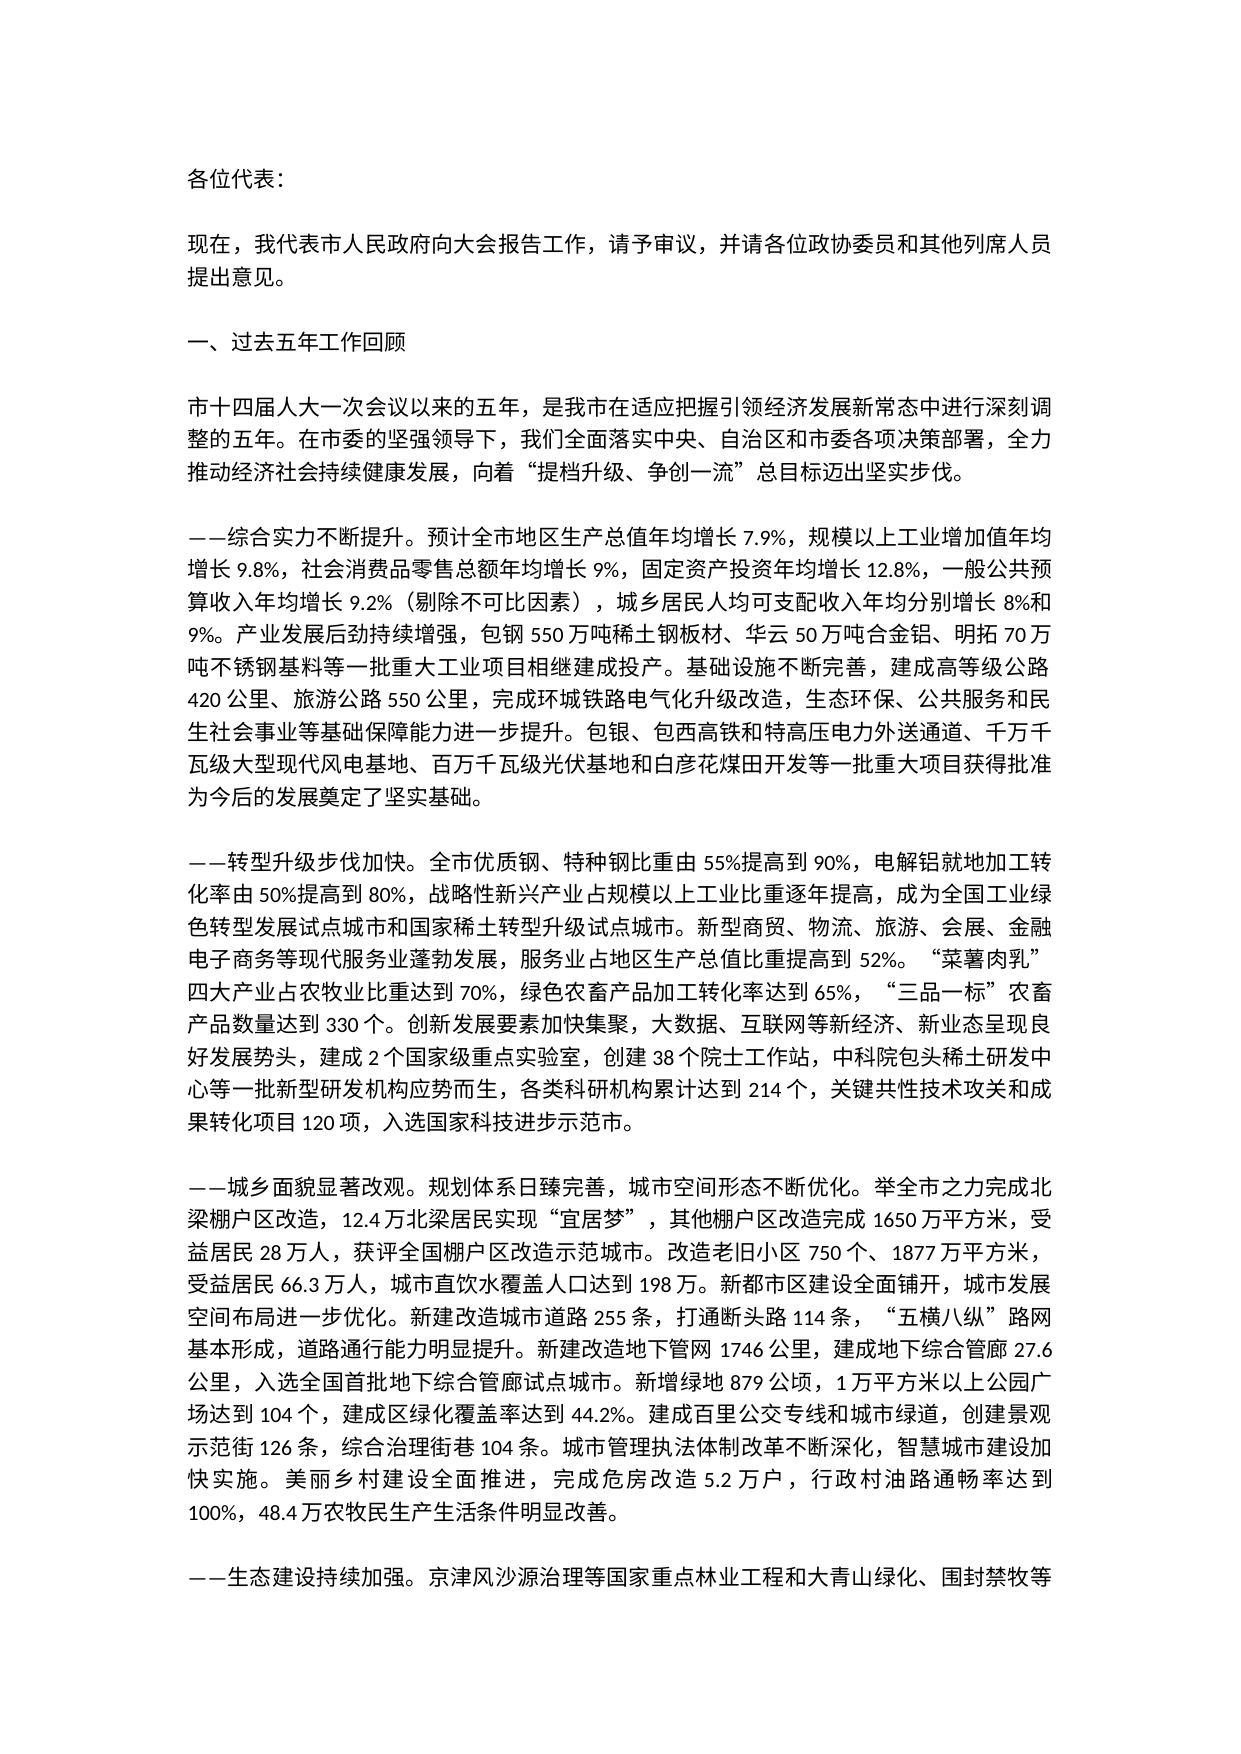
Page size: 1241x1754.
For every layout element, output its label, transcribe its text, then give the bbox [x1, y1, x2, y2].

text ——综合实力不断提升。预计全市地区生产总值年均增长7.9%，规模以上工业增加值年均增长9.8%，社会消费品零售总额年均增长9%，固定资产投资年均增长12.8%，一般公共预算收入年均增长9.2%（剔除不可比因素），城乡居民人均可支配收入年均分别增长8%和9%。产业发展后劲持续增强，包钢550万吨稀土钢板材、华云50万吨合金铝、明拓70万吨不锈钢基料等一批重大工业项目相继建成投产。基础设施不断完善，建成高等级公路420公里、旅游公路550公里，完成环城铁路电气化升级改造，生态环保、公共服务和民生社会事业等基础保障能力进一步提升。包银、包西高铁和特高压电力外送通道、千万千瓦级大型现代风电基地、百万千瓦级光伏基地和白彦花煤田开发等一批重大项目获得批准，为今后的发展奠定了坚实基础。 [187, 519, 1053, 812]
text 市十四届人大一次会议以来的五年，是我市在适应把握引领经济发展新常态中进行深刻调整的五年。在市委的坚强领导下，我们全面落实中央、自治区和市委各项决策部署，全力推动经济社会持续健康发展，向着“提档升级、争创一流”总目标迈出坚实步伐。 [187, 389, 1053, 487]
text ——城乡面貌显著改观。规划体系日臻完善，城市空间形态不断优化。举全市之力完成北梁棚户区改造，12.4万北梁居民实现“宜居梦”，其他棚户区改造完成1650万平方米，受益居民28万人，获评全国棚户区改造示范城市。改造老旧小区750个、1877万平方米，受益居民66.3万人，城市直饮水覆盖人口达到198万。新都市区建设全面铺开，城市发展空间布局进一步优化。新建改造城市道路255条，打通断头路114条，“五横八纵”路网基本形成，道路通行能力明显提升。新建改造地下管网1746公里，建成地下综合管廊27.6公里，入选全国首批地下综合管廊试点城市。新增绿地879公顷，1万平方米以上公园广场达到104个，建成区绿化覆盖率达到44.2%。建成百里公交专线和城市绿道，创建景观示范街126条，综合治理街巷104条。城市管理执法体制改革不断深化，智慧城市建设加快实施。美丽乡村建设全面推进，完成危房改造5.2万户，行政村油路通畅率达到100%，48.4万农牧民生产生活条件明显改善。 [187, 1169, 1053, 1527]
text ——转型升级步伐加快。全市优质钢、特种钢比重由55%提高到90%，电解铝就地加工转化率由50%提高到80%，战略性新兴产业占规模以上工业比重逐年提高，成为全国工业绿色转型发展试点城市和国家稀土转型升级试点城市。新型商贸、物流、旅游、会展、金融、电子商务等现代服务业蓬勃发展，服务业占地区生产总值比重提高到52%。“菜薯肉乳”四大产业占农牧业比重达到70%，绿色农畜产品加工转化率达到65%，“三品一标”农畜产品数量达到330个。创新发展要素加快集聚，大数据、互联网等新经济、新业态呈现良好发展势头，建成2个国家级重点实验室，创建38个院士工作站，中科院包头稀土研发中心等一批新型研发机构应势而生，各类科研机构累计达到214个，关键共性技术攻关和成果转化项目120项，入选国家科技进步示范市。 [187, 844, 1053, 1137]
text 一、过去五年工作回顾 [187, 324, 1053, 357]
text 各位代表： [187, 162, 1053, 194]
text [187, 1559, 1053, 1592]
text 现在，我代表市人民政府向大会报告工作，请予审议，并请各位政协委员和其他列席人员提出意见。 [187, 227, 1053, 292]
